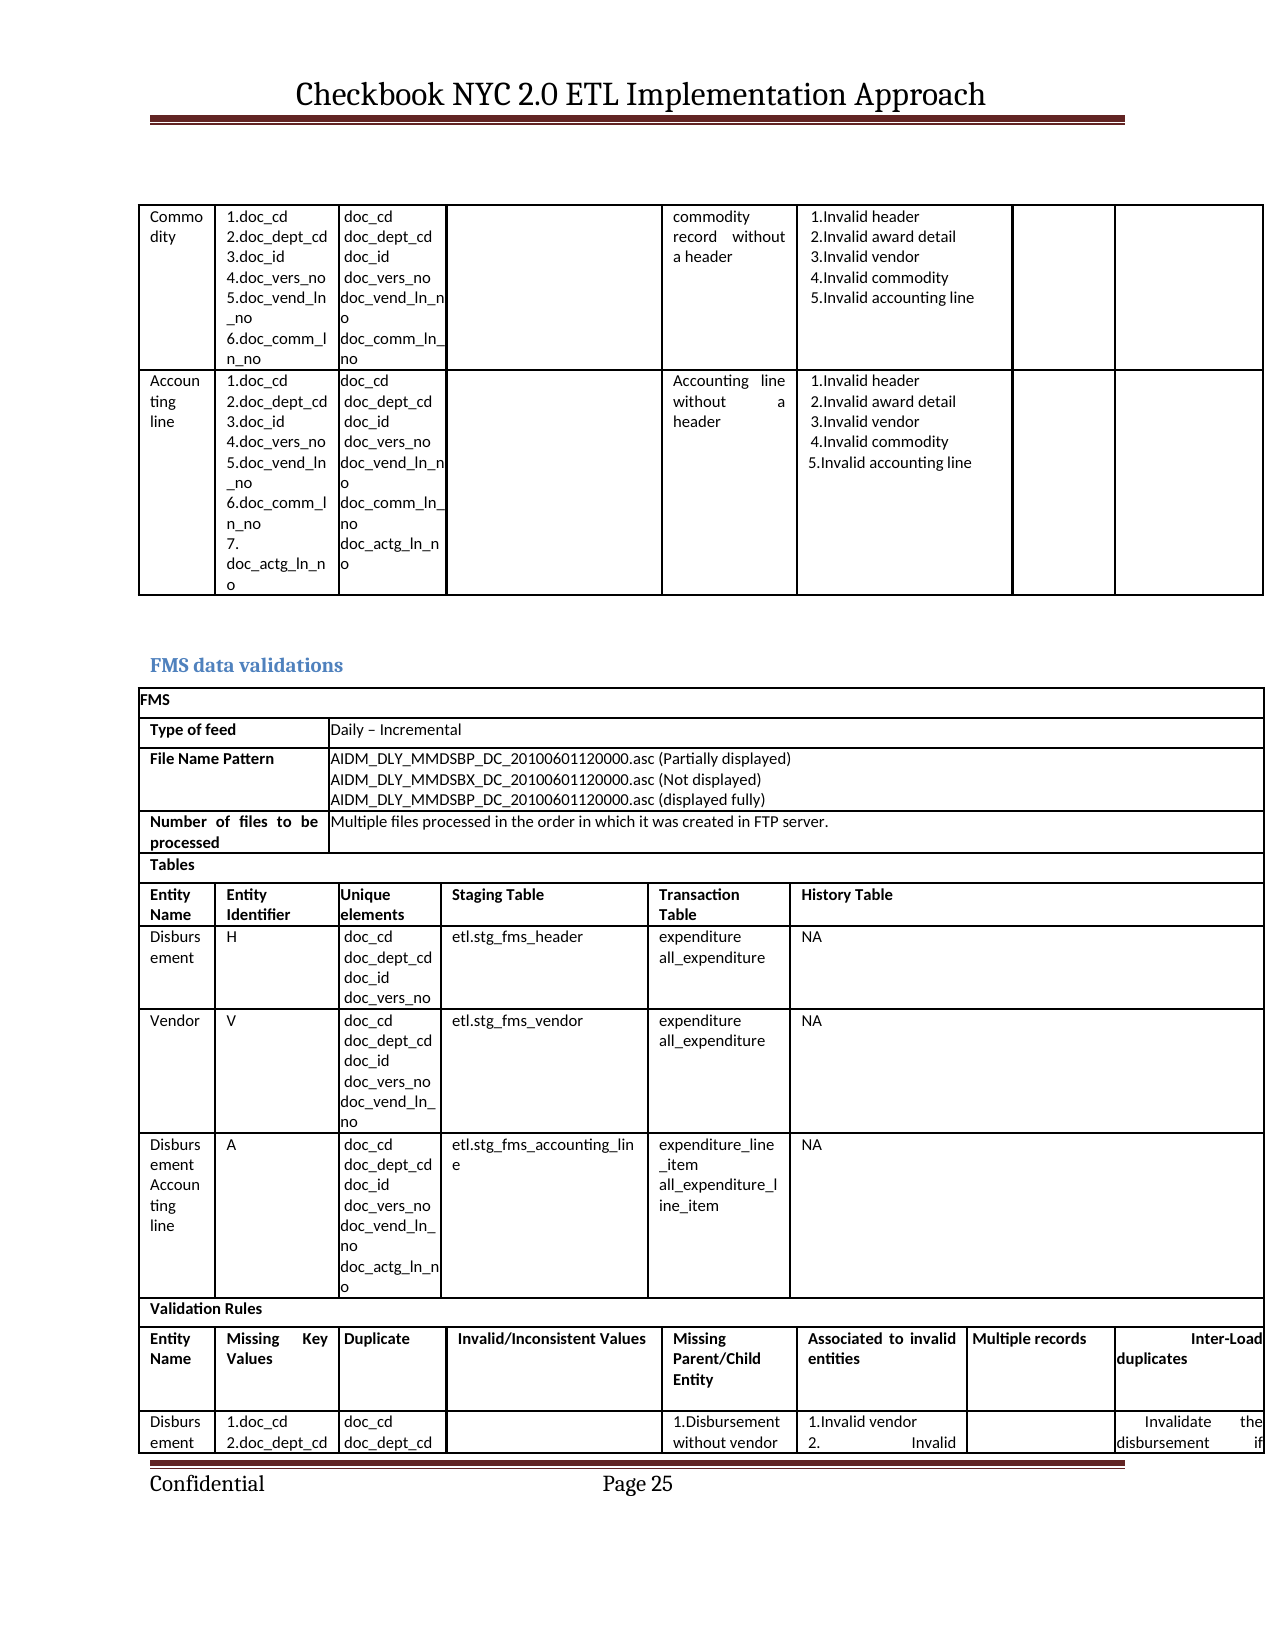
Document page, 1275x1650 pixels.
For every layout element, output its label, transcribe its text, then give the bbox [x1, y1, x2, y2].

table_cell expenditure all_expenditure [649, 1010, 789, 1132]
table_cell Accounting line without a header [663, 371, 796, 594]
table_cell Disbursement [140, 927, 214, 1008]
table_cell etl.stg_fms_accounting_line [442, 1134, 647, 1297]
table_cell Multiple files processed in the order in which it was created in FTP server. [330, 812, 1263, 852]
table_cell expenditure all_expenditure [649, 927, 789, 1008]
table_cell [1014, 206, 1114, 369]
table_cell A [216, 1134, 338, 1297]
table_cell Disbursement [140, 1412, 214, 1452]
table_cell Staging Table [442, 884, 647, 925]
table_cell Duplicate [340, 1328, 445, 1409]
table_cell V [216, 1010, 338, 1132]
table_cell doc_cd doc_dept_cd doc_id doc_vers_no [340, 927, 440, 1008]
table_cell NA [791, 927, 1263, 1008]
table_cell expenditure_line_item all_expenditure_line_item [649, 1134, 789, 1297]
subtitle FMS data validations [150, 653, 1125, 677]
table_cell Vendor [140, 1010, 214, 1132]
table_cell doc_cd doc_dept_cd doc_id doc_vers_no doc_vend_ln_no doc_comm_ln_no doc_actg_ln_no [340, 371, 445, 594]
table_header FMS [140, 689, 1263, 717]
table_cell [1014, 371, 1114, 594]
table_cell Entity Name [140, 884, 214, 925]
table_cell [1116, 371, 1262, 594]
table_cell doc_cd doc_dept_cd doc_id doc_vers_no doc_vend_ln_no doc_actg_ln_no [340, 1134, 440, 1297]
table_cell [1116, 206, 1262, 369]
table_cell etl.stg_fms_header [442, 927, 647, 1008]
table_cell [968, 1412, 1114, 1452]
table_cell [1116, 1412, 1263, 1452]
table_cell Tables [140, 854, 1263, 882]
table_cell 1.Invalid header 2.Invalid award detail 3.Invalid vendor 4.Invalid commodity 5.Invalid accounting line [798, 206, 1011, 369]
table_cell Missing Parent/Child Entity [663, 1328, 796, 1409]
table_cell Disbursement Accounting line [140, 1134, 214, 1297]
table_cell [448, 206, 661, 369]
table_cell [340, 1412, 445, 1452]
table_cell Multiple records [968, 1328, 1114, 1409]
table_cell Inter-Load duplicates [1116, 1328, 1263, 1409]
table_cell commodity record without a header [663, 206, 796, 369]
table_cell H [216, 927, 338, 1008]
table_cell 1.doc_cd 2.doc_dept_cd 3.doc_id 4.doc_vers_no 5.doc_vend_ln_no 6.doc_comm_ln_no [216, 206, 338, 369]
table_cell History Table [791, 884, 1263, 925]
table_cell AIDM_DLY_MMDSBP_DC_20100601120000.asc (Partially displayed) AIDM_DLY_MMDSBX_DC_20100601120000.asc (Not displayed) AIDM_DLY_MMDSBP_DC_20100601120000.asc (displayed fully) [330, 749, 1263, 809]
table_cell [448, 1412, 661, 1452]
table_cell [448, 371, 661, 594]
table_cell Number of files to be processed [140, 812, 328, 852]
table_cell Validation Rules [140, 1299, 1263, 1326]
table_cell NA [791, 1134, 1263, 1297]
table_cell Missing Key Values [216, 1328, 338, 1409]
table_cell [663, 1412, 796, 1452]
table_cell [798, 1412, 966, 1452]
table_cell 1.Invalid header 2.Invalid award detail 3.Invalid vendor 4.Invalid commodity 5.Invalid accounting line [798, 371, 1011, 594]
table_cell Daily – Incremental [330, 719, 1263, 747]
table_cell File Name Pattern [140, 749, 328, 809]
table_cell Entity Identifier [216, 884, 338, 925]
table_cell 1.doc_cd 2.doc_dept_cd 3.doc_id 4.doc_vers_no 5.doc_vend_ln_no 6.doc_comm_ln_no 7. doc_actg_ln_no [216, 371, 338, 594]
table_cell Invalid/Inconsistent Values [448, 1328, 661, 1409]
table_cell Accounting line [140, 371, 214, 594]
table_cell Type of feed [140, 719, 328, 747]
table_cell Unique elements [340, 884, 440, 925]
table_cell NA [791, 1010, 1263, 1132]
table_cell etl.stg_fms_vendor [442, 1010, 647, 1132]
table_cell doc_cd doc_dept_cd doc_id doc_vers_no doc_vend_ln_no doc_comm_ln_no [340, 206, 445, 369]
table_cell Associated to invalid entities [798, 1328, 966, 1409]
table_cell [216, 1412, 338, 1452]
table_cell Transaction Table [649, 884, 789, 925]
table_cell Entity Name [140, 1328, 214, 1409]
table_cell doc_cd doc_dept_cd doc_id doc_vers_no doc_vend_ln_no [340, 1010, 440, 1132]
table_cell Commodity [140, 206, 214, 369]
